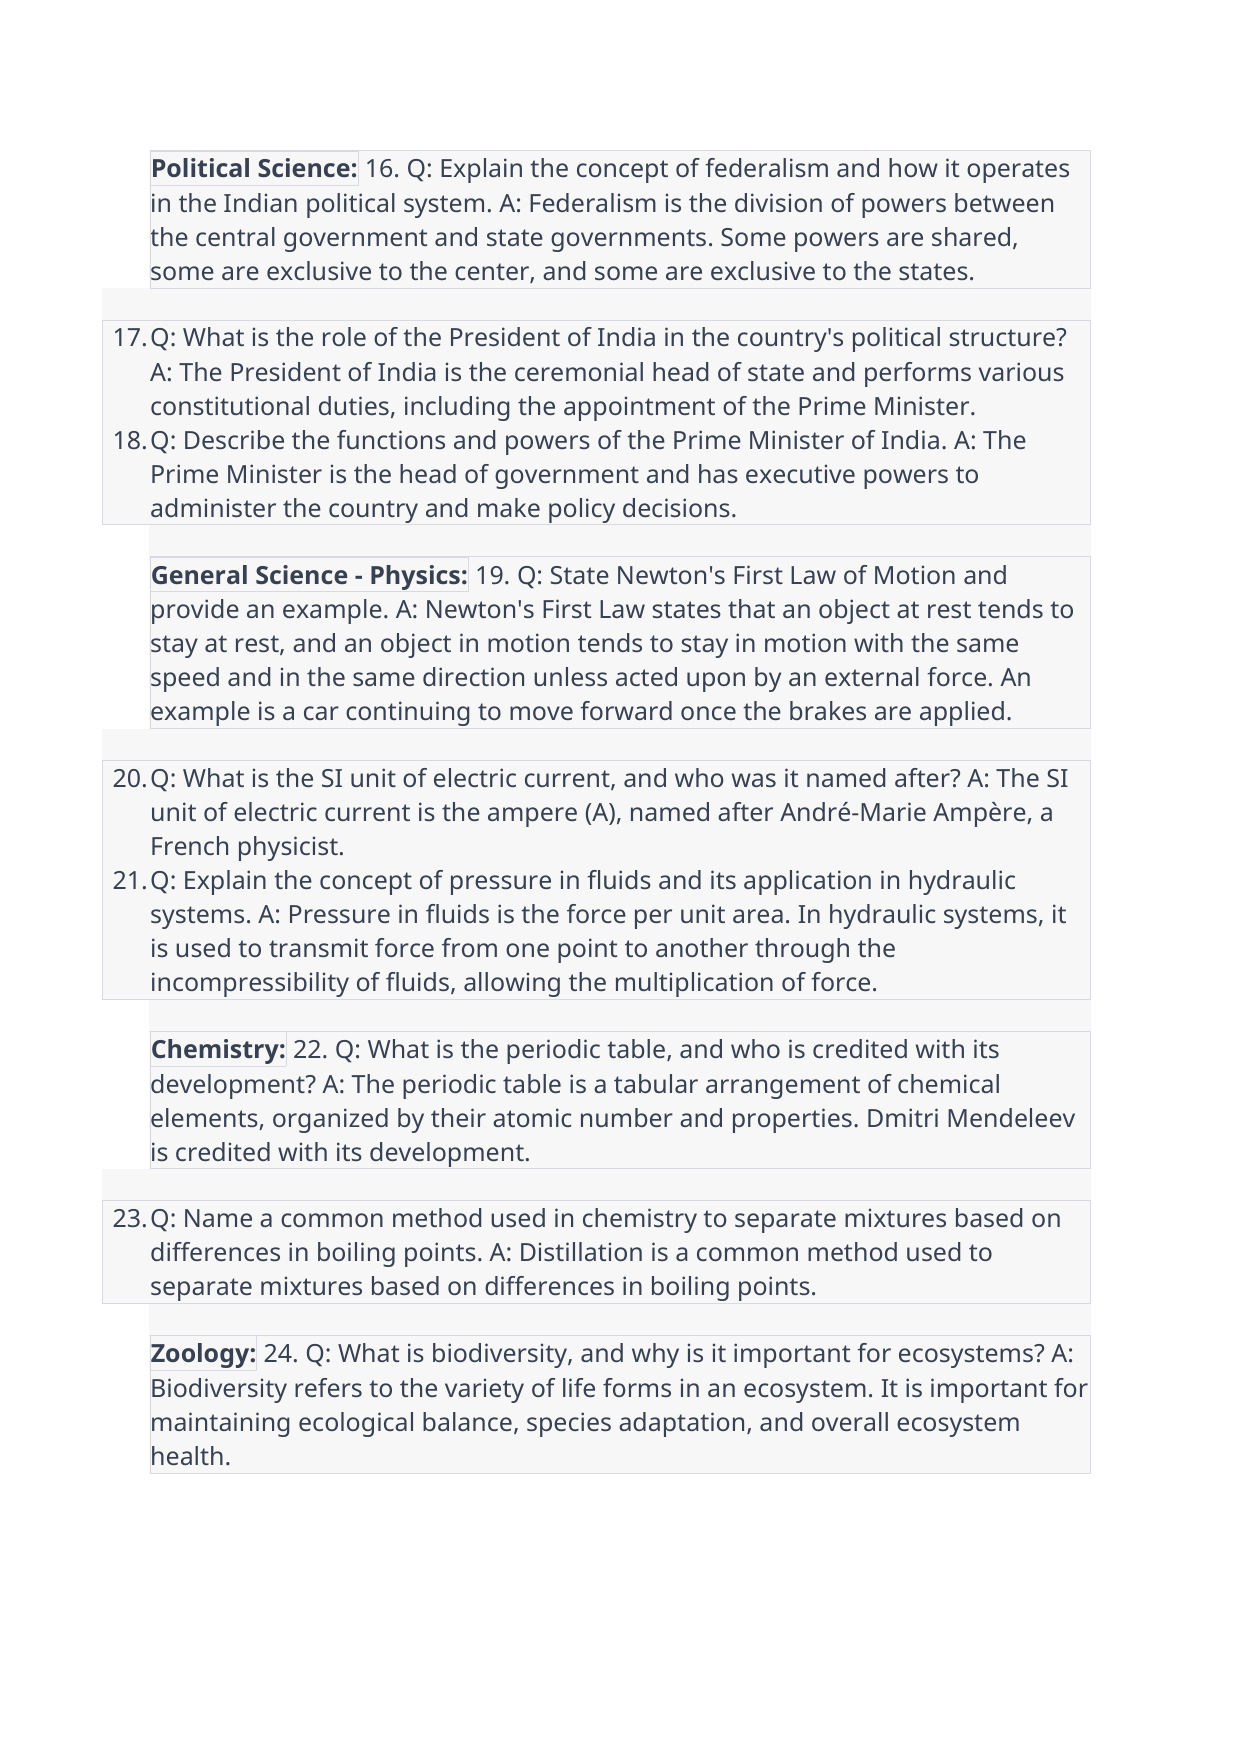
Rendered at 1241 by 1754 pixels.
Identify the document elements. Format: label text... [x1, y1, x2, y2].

list Q: What is the SI unit of electric current, and who was it named after? A: The SI unit of electric current is the ampere (A), named after André-Marie Ampère, a French physicist. [103, 761, 1090, 862]
text Political Science: 16. Q: Explain the concept of federalism and how it operates in the Indian political system. A: Federalism is the division of powers between the central government and state governments. Some powers are shared, some are exclusive to the center, and some are exclusive to the states. [151, 151, 1090, 288]
text Chemistry: 22. Q: What is the periodic table, and who is credited with its development? A: The periodic table is a tabular arrangement of chemical elements, organized by their atomic number and properties. Dmitri Mendeleev is credited with its development. [151, 1032, 1090, 1168]
list Q: Describe the functions and powers of the Prime Minister of India. A: The Prime Minister is the head of government and has executive powers to administer the country and make policy decisions. [103, 422, 1090, 524]
list Q: Explain the concept of pressure in fluids and its application in hydraulic systems. A: Pressure in fluids is the force per unit area. In hydraulic systems, it is used to transmit force from one point to another through the incompressibility of fluids, allowing the multiplication of force. [103, 862, 1090, 999]
list Q: Name a common method used in chemistry to separate mixtures based on differences in boiling points. A: Distillation is a common method used to separate mixtures based on differences in boiling points. [103, 1201, 1090, 1303]
text Zoology: 24. Q: What is biodiversity, and why is it important for ecosystems? A: Biodiversity refers to the variety of life forms in an ecosystem. It is important for maintaining ecological balance, species adaptation, and overall ecosystem health. [151, 1336, 1090, 1473]
text General Science - Physics: 19. Q: State Newton's First Law of Motion and provide an example. A: Newton's First Law states that an object at rest tends to stay at rest, and an object in motion tends to stay in motion with the same speed and in the same direction unless acted upon by an external force. An example is a car continuing to move forward once the brakes are applied. [151, 557, 1090, 728]
list Q: What is the role of the President of India in the country's political structure? A: The President of India is the ceremonial head of state and performs various constitutional duties, including the appointment of the Prime Minister. [103, 321, 1090, 422]
